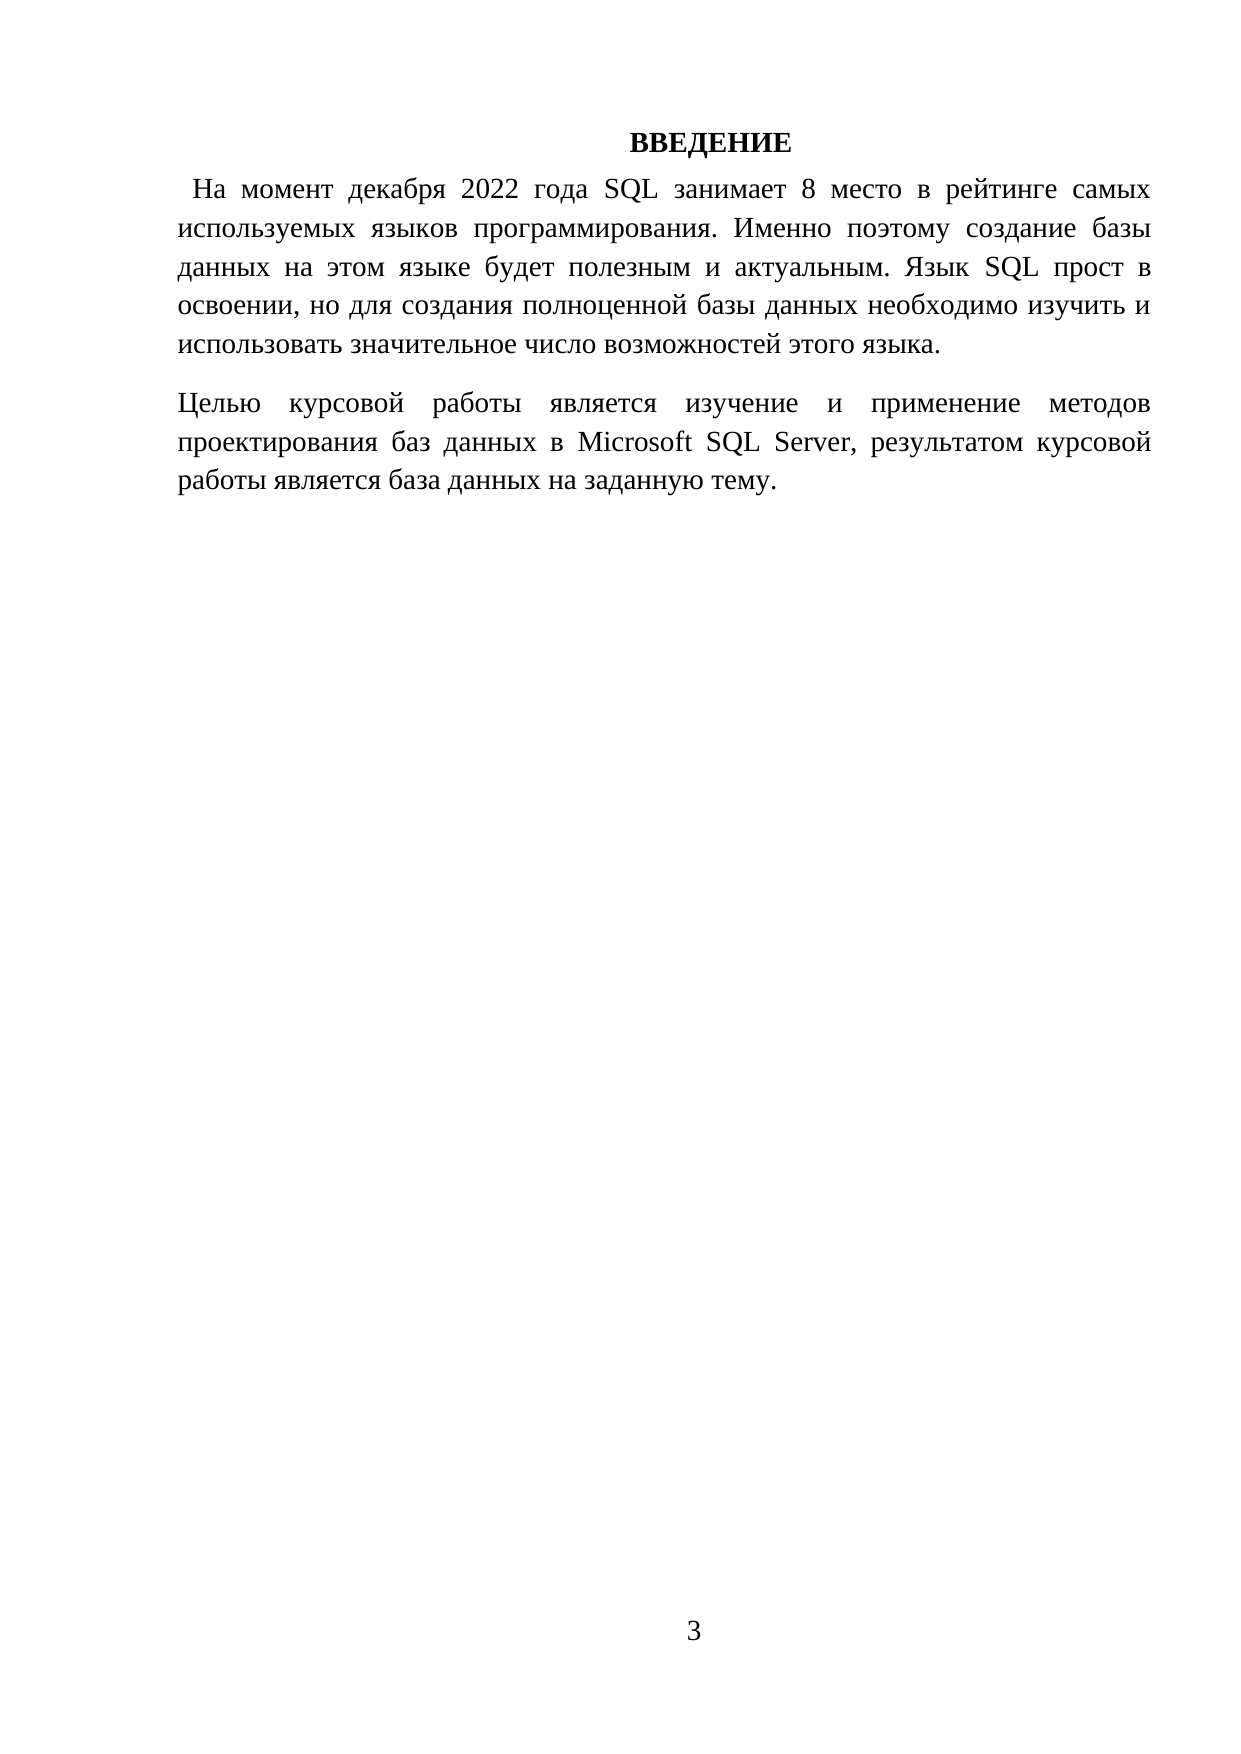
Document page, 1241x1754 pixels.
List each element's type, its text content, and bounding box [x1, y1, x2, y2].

text Целью курсовой работы является изучение и применение методов проектирования баз данных в Microsoft SQL Server, результатом курсовой работы является база данных на заданную тему. [177, 385, 1152, 496]
text ВВЕДЕНИЕ [270, 126, 1152, 159]
text На момент декабря 2022 года SQL занимает 8 место в рейтинге самых используемых языков программирования. Именно поэтому создание базы данных на этом языке будет полезным и актуальным. Язык SQL прост в освоении, но для создания полноценной базы данных необходимо изучить и использовать значительное число возможностей этого языка. [177, 172, 1152, 359]
